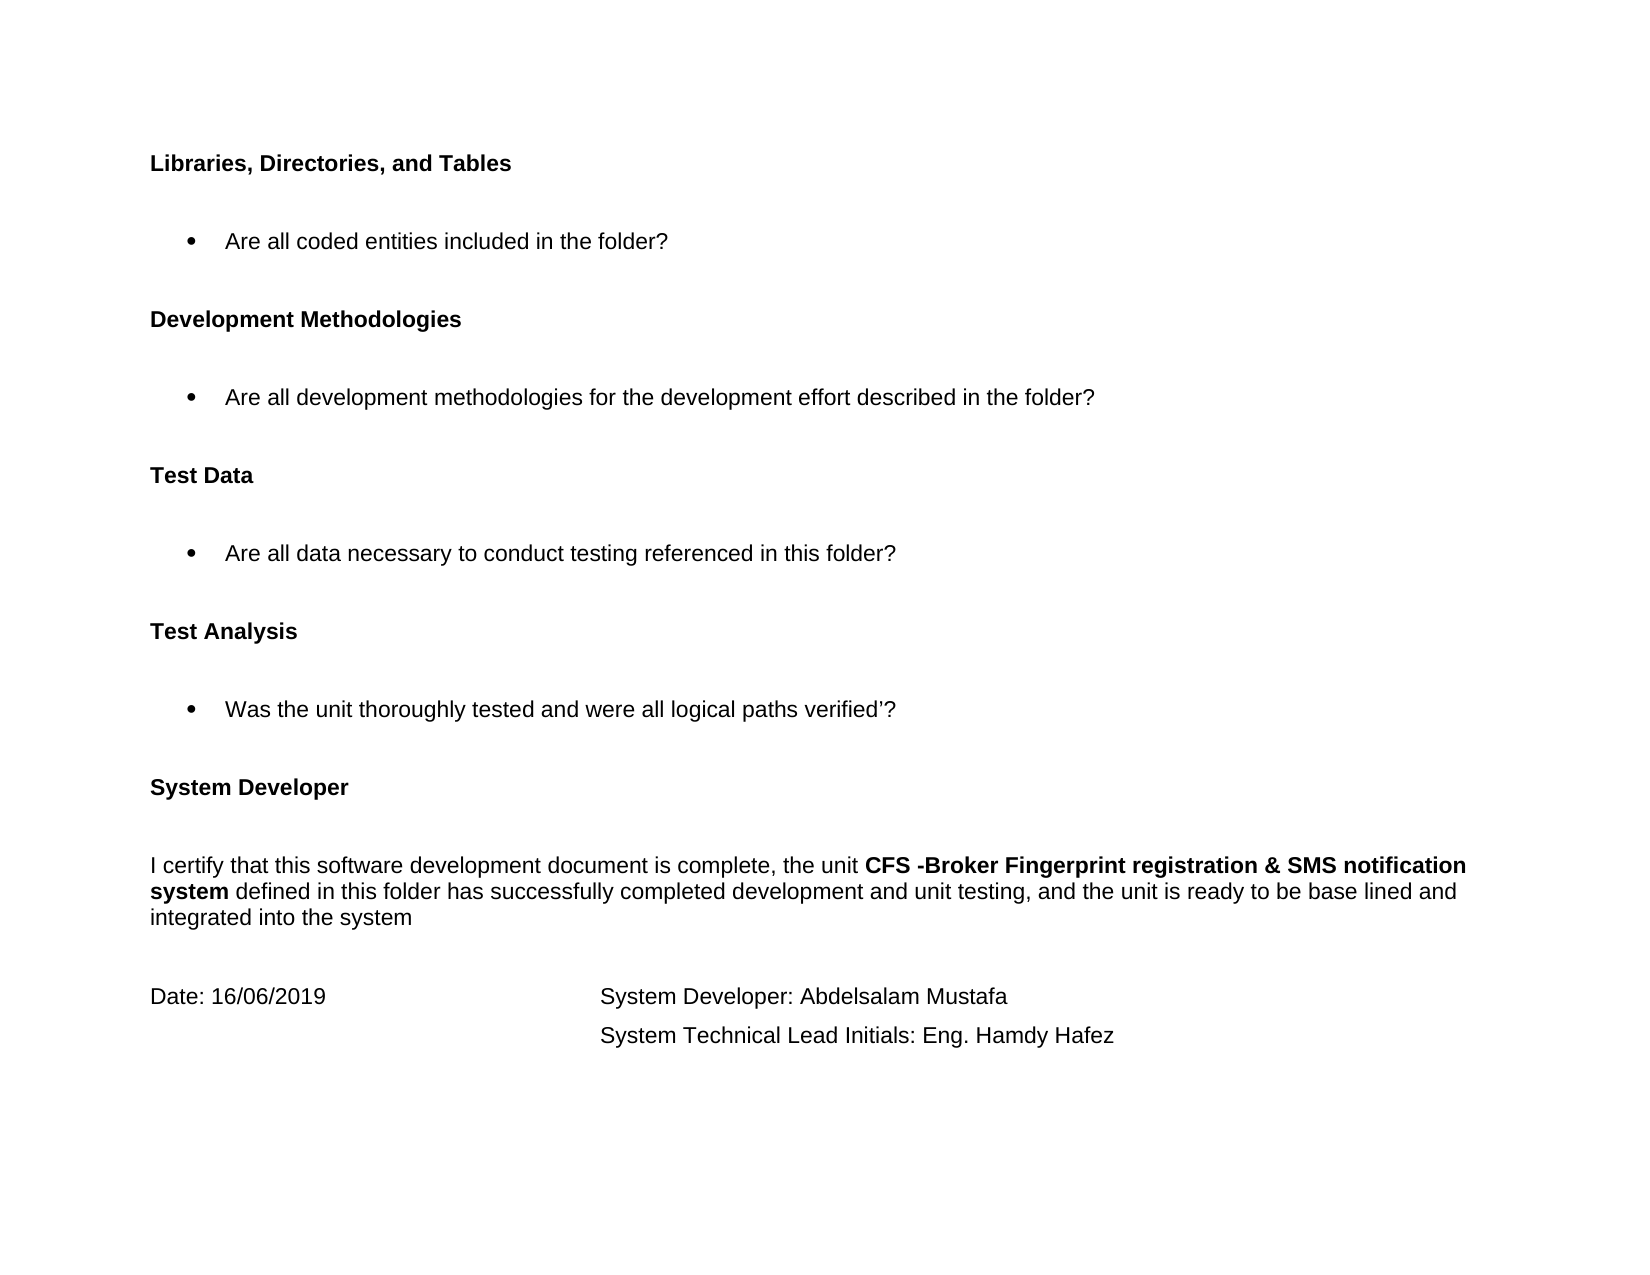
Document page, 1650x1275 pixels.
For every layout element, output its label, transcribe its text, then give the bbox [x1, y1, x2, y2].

list Are all development methodologies for the development effort described in the folder? [187, 384, 1500, 410]
list Are all coded entities included in the folder? [187, 228, 1500, 254]
text Development Methodologies [150, 306, 1500, 332]
text I certify that this software development document is complete, the unit CFS -Broker Fingerprint registration & SMS notification system defined in this folder has successfully completed development and unit testing, and the unit is ready to be base lined and integrated into the system [150, 852, 1500, 931]
text Test Analysis [150, 618, 1500, 645]
text Date: 16/06/2019 System Developer: Abdelsalam Mustafa [150, 983, 1500, 1009]
text Libraries, Directories, and Tables [150, 150, 1500, 176]
text System Developer [150, 774, 1500, 800]
text Test Data [150, 462, 1500, 489]
list Was the unit thoroughly tested and were all logical paths verified’? [187, 696, 1500, 722]
text System Technical Lead Initials: Eng. Hamdy Hafez [525, 1022, 1500, 1048]
list Are all data necessary to conduct testing referenced in this folder? [187, 540, 1500, 566]
